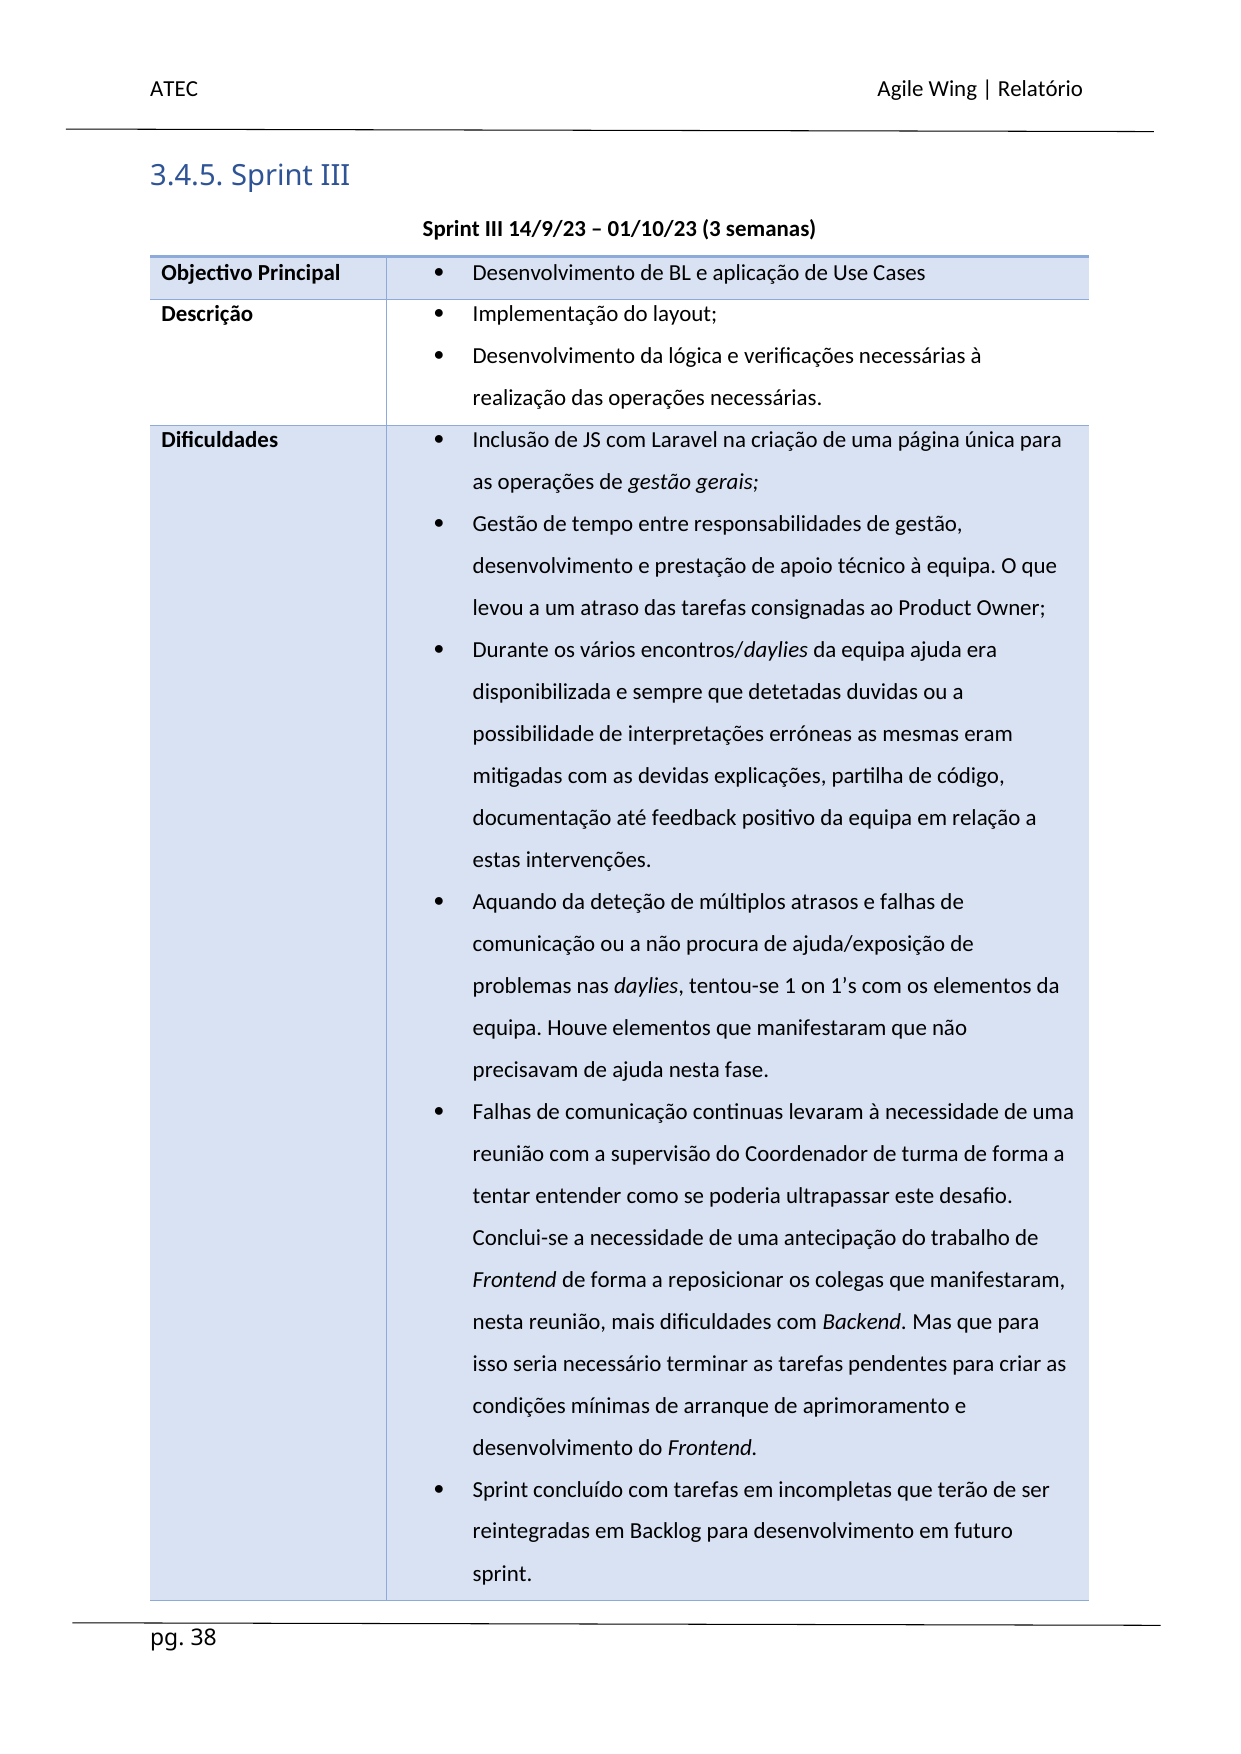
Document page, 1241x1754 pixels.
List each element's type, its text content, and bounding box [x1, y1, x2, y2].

table_cell Descrição [150, 300, 386, 425]
table_cell Dificuldades [150, 426, 386, 1600]
subtitle 3.4.5. Sprint III [150, 154, 1090, 194]
table_header Sprint III 14/9/23 – 01/10/23 (3 semanas) [150, 214, 1089, 255]
table_cell Objectivo Principal [150, 258, 386, 299]
table_cell Implementação do layout; Desenvolvimento da lógica e verificações necessárias à realização das operações necessárias. [387, 300, 1089, 425]
table_cell Inclusão de JS com Laravel na criação de uma página única para as operações de gestão gerais; Gestão de tempo entre responsabilidades de gestão, desenvolvimento e prestação de apoio técnico à equipa. O que levou a um atraso das tarefas consignadas ao Product Owner; Durante os vários encontros/daylies da equipa ajuda era disponibilizada e sempre que detetadas duvidas ou a possibilidade de interpretações erróneas as mesmas eram mitigadas com as devidas explicações, partilha de código, documentação até feedback positivo da equipa em relação a estas intervenções. Aquando da deteção de múltiplos atrasos e falhas de comunicação ou a não procura de ajuda/exposição de problemas nas daylies, tentou-se 1 on 1’s com os elementos da equipa. Houve elementos que manifestaram que não precisavam de ajuda nesta fase. Falhas de comunicação continuas levaram à necessidade de uma reunião com a supervisão do Coordenador de turma de forma a tentar entender como se poderia ultrapassar este desafio. Conclui-se a necessidade de uma antecipação do trabalho de Frontend de forma a reposicionar os colegas que manifestaram, nesta reunião, mais dificuldades com Backend. Mas que para isso seria necessário terminar as tarefas pendentes para criar as condições mínimas de arranque de aprimoramento e desenvolvimento do Frontend. Sprint concluído com tarefas em incompletas que terão de ser reintegradas em Backlog para desenvolvimento em futuro sprint. [387, 426, 1089, 1600]
table_cell Desenvolvimento de BL e aplicação de Use Cases [387, 258, 1089, 299]
